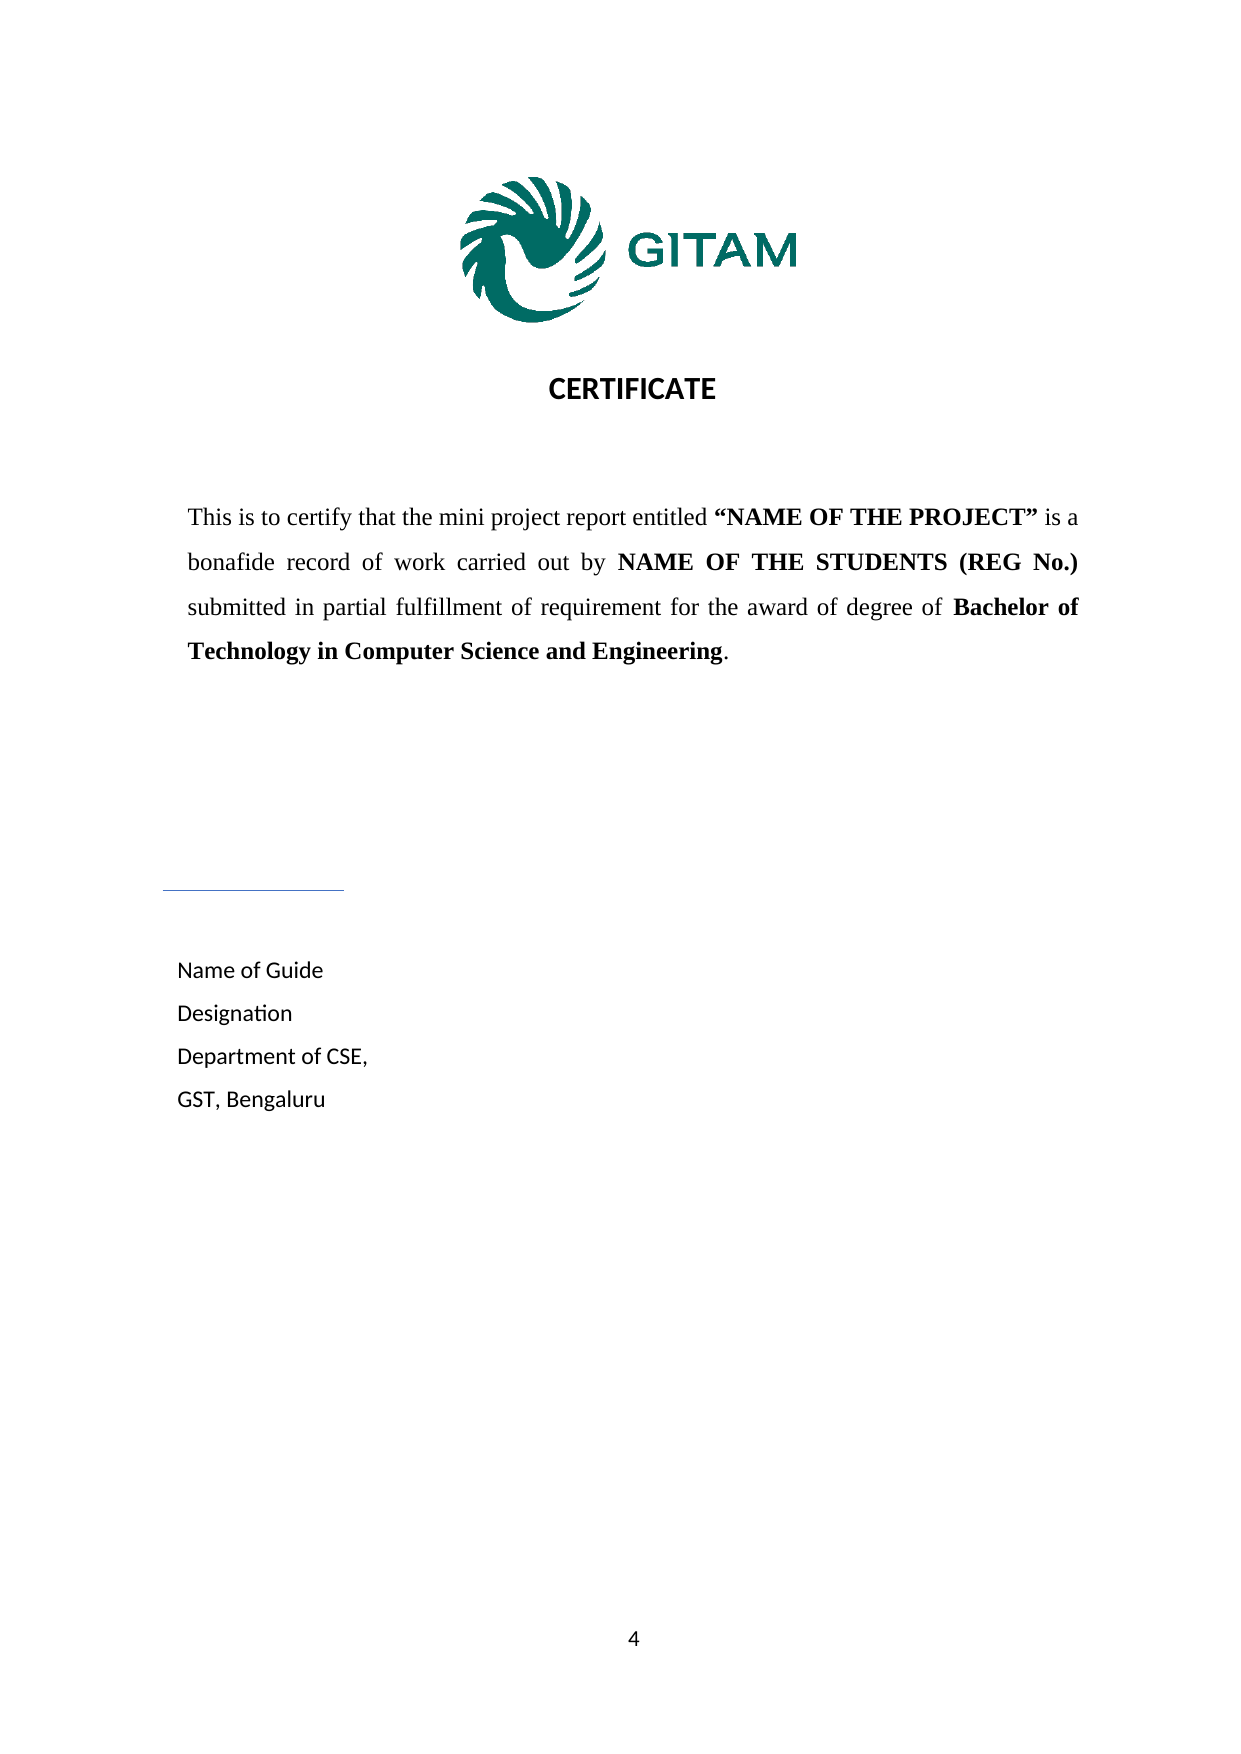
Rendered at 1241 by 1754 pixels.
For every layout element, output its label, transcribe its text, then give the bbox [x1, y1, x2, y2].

text Name of Guide [177, 958, 1090, 984]
text CERTIFICATE [197, 368, 1068, 408]
text This is to certify that the mini project report entitled “NAME OF THE PROJECT” is a bonafide record of work carried out by NAME OF THE STUDENTS (REG No.) submitted in partial fulfillment of requirement for the award of degree of Bachelor of Technology in Computer Science and Engineering. [187, 502, 1078, 665]
text Department of CSE, [177, 1043, 1090, 1069]
text GST, Bengaluru [177, 1086, 1090, 1112]
text Designation [177, 1001, 1090, 1027]
picture [446, 150, 810, 350]
